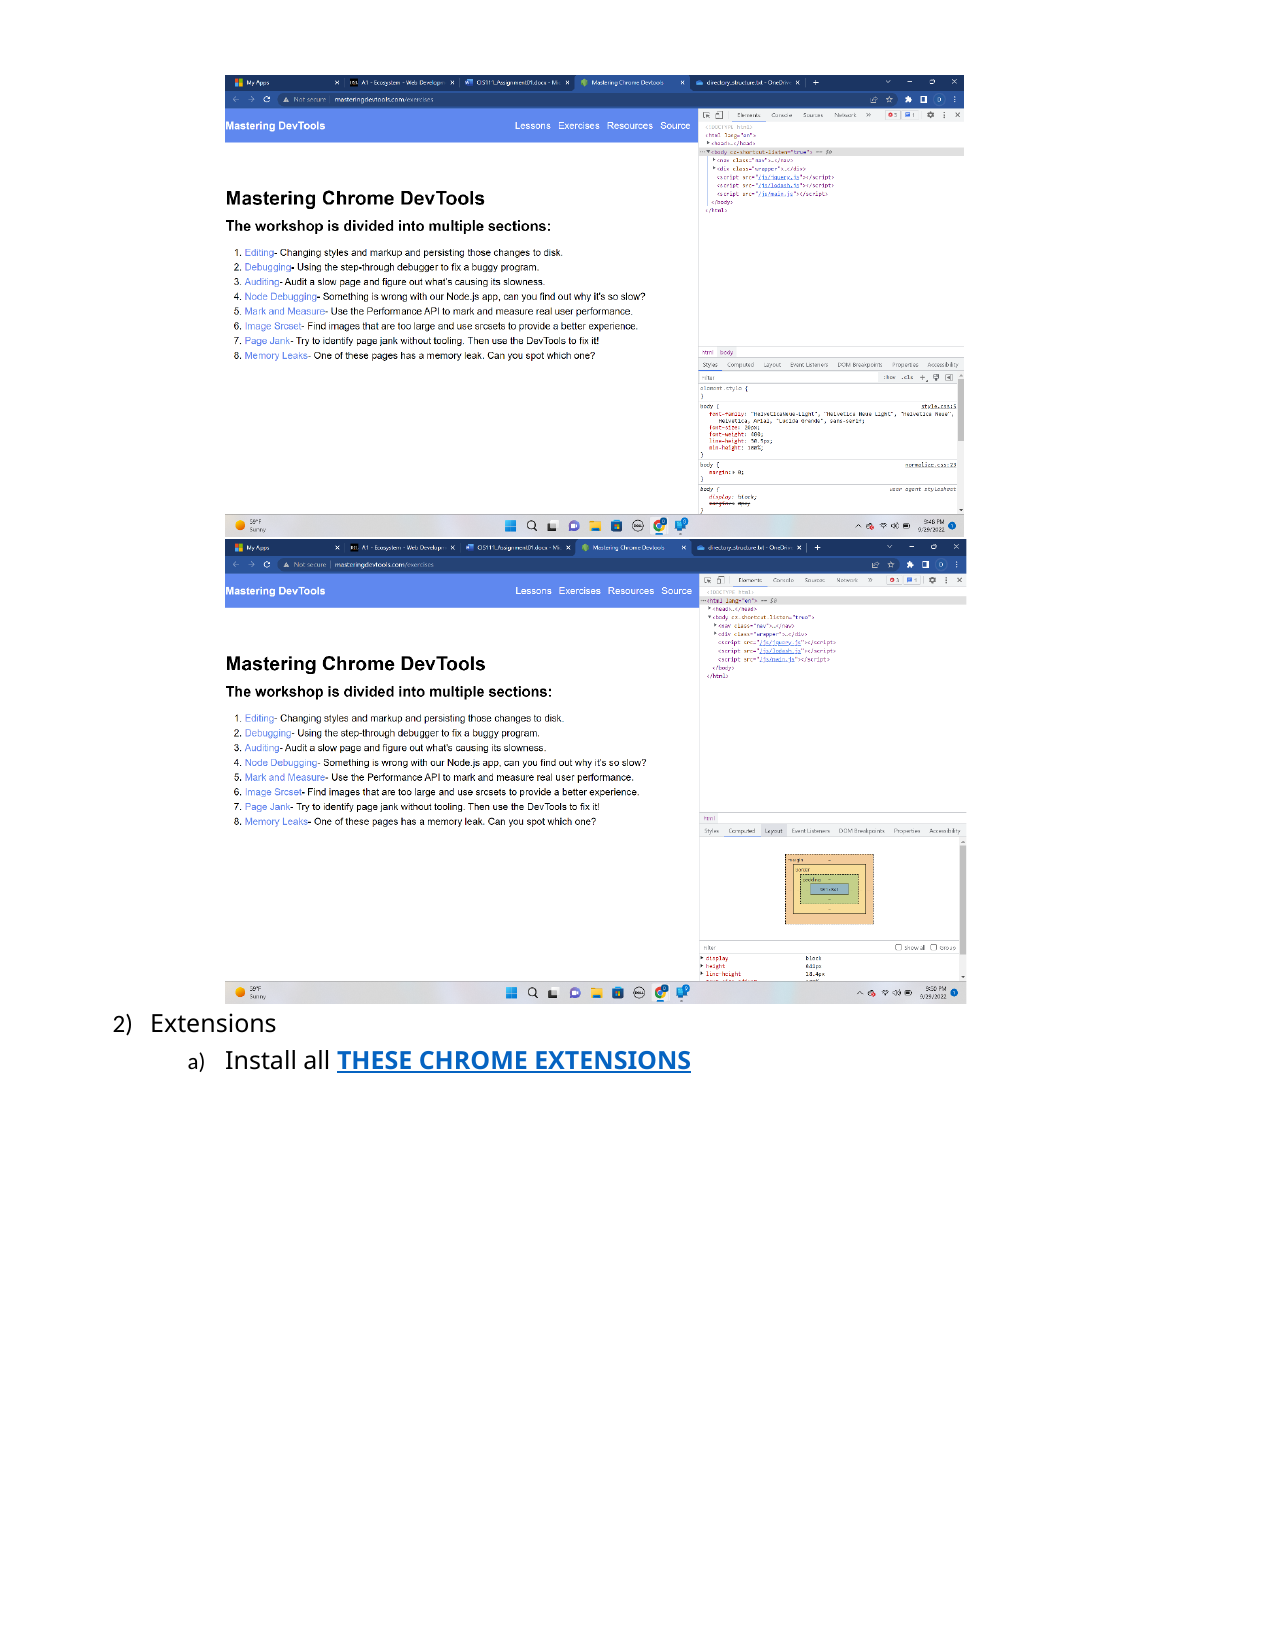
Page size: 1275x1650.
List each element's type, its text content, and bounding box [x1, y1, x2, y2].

picture [225, 539, 967, 1004]
list Install all THESE CHROME EXTENSIONS [187, 1043, 1200, 1077]
picture [225, 75, 964, 537]
list Extensions [112, 1006, 1200, 1040]
